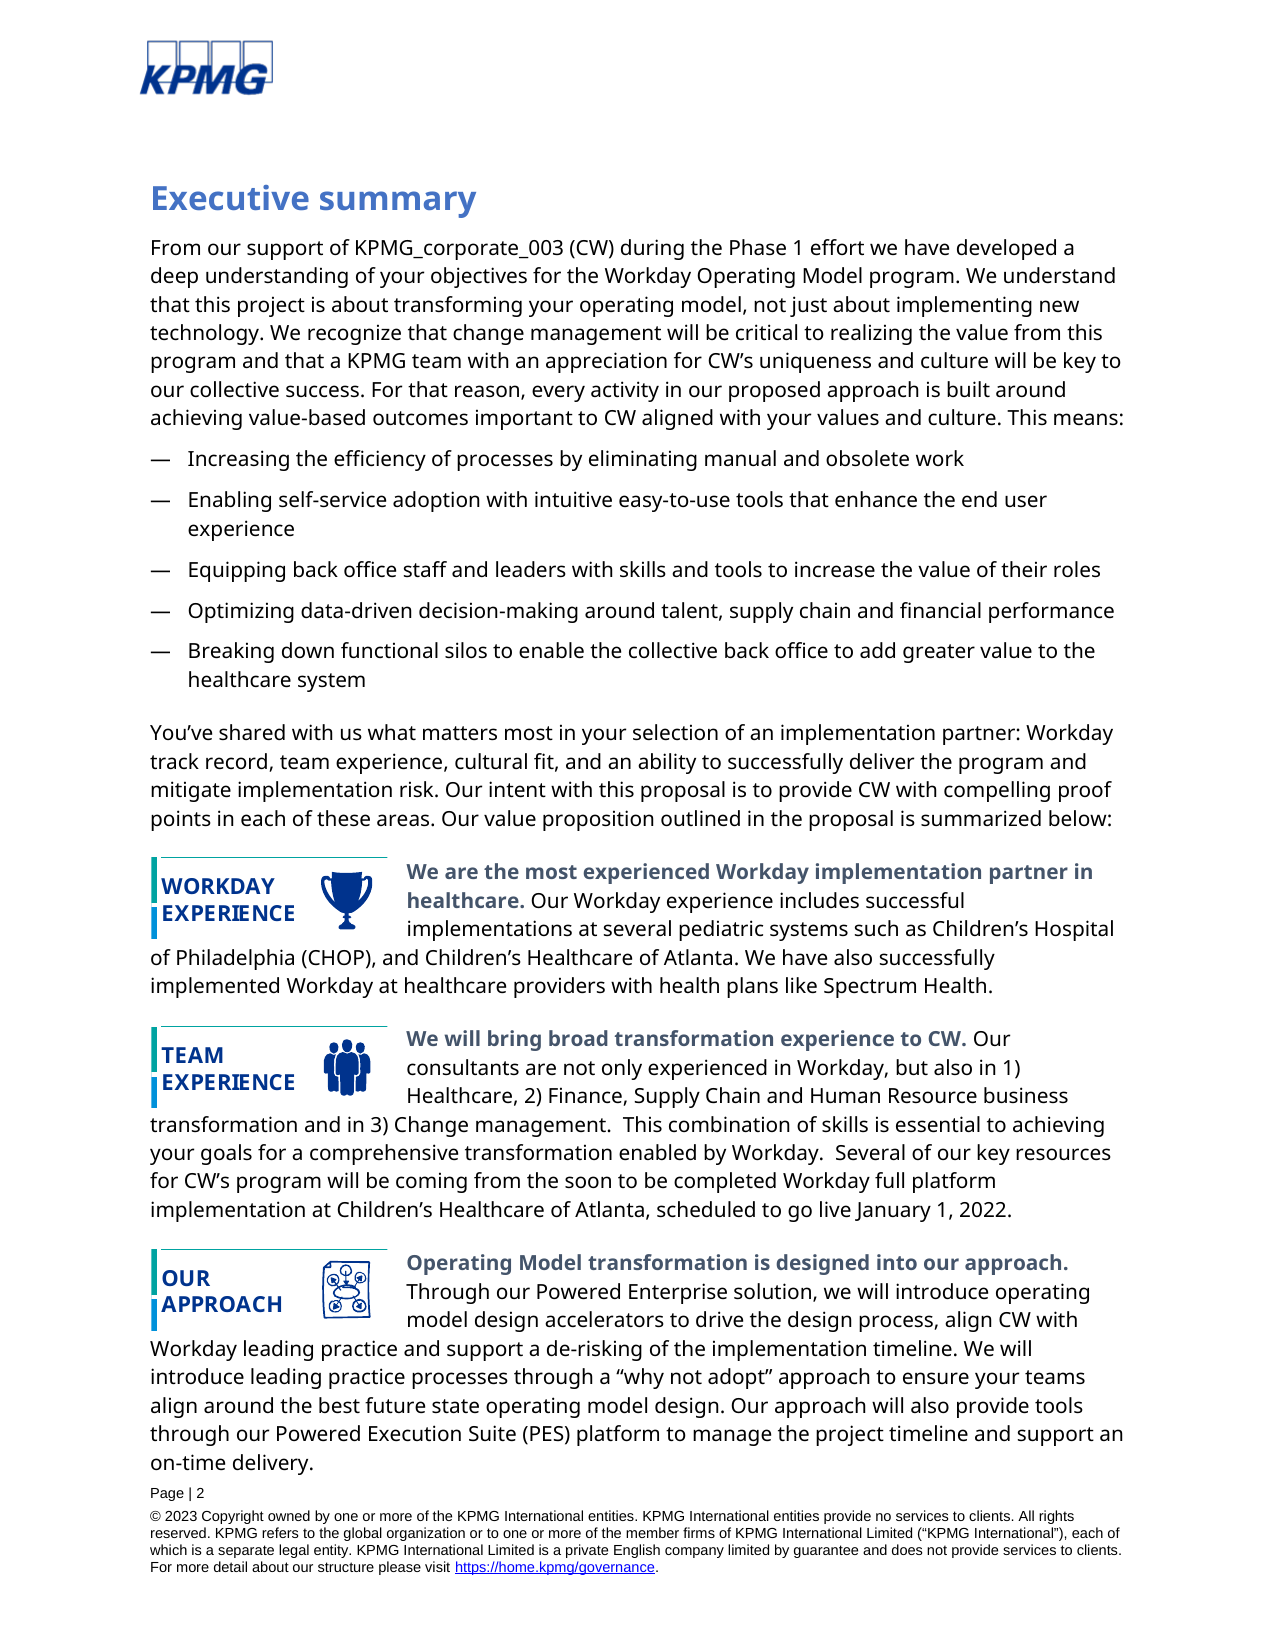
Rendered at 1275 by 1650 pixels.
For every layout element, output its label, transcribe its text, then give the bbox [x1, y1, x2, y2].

text You’ve shared with us what matters most in your selection of an implementation partner: Workday track record, team experience, cultural fit, and an ability to successfully deliver the program and mitigate implementation risk. Our intent with this proposal is to provide CW with compelling proof points in each of these areas. Our value proposition outlined in the proposal is summarized below: [150, 718, 1125, 832]
picture [118, 0, 302, 136]
text Breaking down functional silos to enable the collective back office to add greater value to the healthcare system [150, 637, 1125, 693]
subtitle Executive summary [150, 175, 1125, 220]
text Increasing the efficiency of processes by eliminating manual and obsolete work [150, 444, 1125, 473]
text Optimizing data-driven decision-making around talent, supply chain and financial performance [150, 596, 1125, 624]
text We will bring broad transformation experience to CW. Our consultants are not only experienced in Workday, but also in 1) Healthcare, 2) Finance, Supply Chain and Human Resource business transformation and in 3) Change management. This combination of skills is essential to achieving your goals for a comprehensive transformation enabled by Workday. Several of our key resources for CW’s program will be coming from the soon to be completed Workday full platform implementation at Children’s Healthcare of Atlanta, scheduled to go live January 1, 2022. [150, 1024, 1125, 1223]
text Enabling self-service adoption with intuitive easy-to-use tools that enhance the end user experience [150, 485, 1125, 542]
text We are the most experienced Workday implementation partner in healthcare. Our Workday experience includes successful implementations at several pediatric systems such as Children’s Hospital of Philadelphia (CHOP), and Children’s Healthcare of Atlanta. We have also successfully implemented Workday at healthcare providers with health plans like Spectrum Health. [150, 857, 1125, 999]
text Operating Model transformation is designed into our approach. Through our Powered Enterprise solution, we will introduce operating model design accelerators to drive the design process, align CW with Workday leading practice and support a de-risking of the implementation timeline. We will introduce leading practice processes through a “why not adopt” approach to ensure your teams align around the best future state operating model design. Our approach will also provide tools through our Powered Execution Suite (PES) platform to manage the project timeline and support an on-time delivery. [150, 1248, 1125, 1476]
text From our support of KPMG_corporate_003 (CW) during the Phase 1 effort we have developed a deep understanding of your objectives for the Workday Operating Model program. We understand that this project is about transforming your operating model, not just about implementing new technology. We recognize that change management will be critical to realizing the value from this program and that a KPMG team with an appreciation for CW’s uniqueness and culture will be key to our collective success. For that reason, every activity in our proposed approach is built around achieving value-based outcomes important to CW aligned with your values and culture. This means: [150, 233, 1125, 432]
text Equipping back office staff and leaders with skills and tools to increase the value of their roles [150, 555, 1125, 583]
